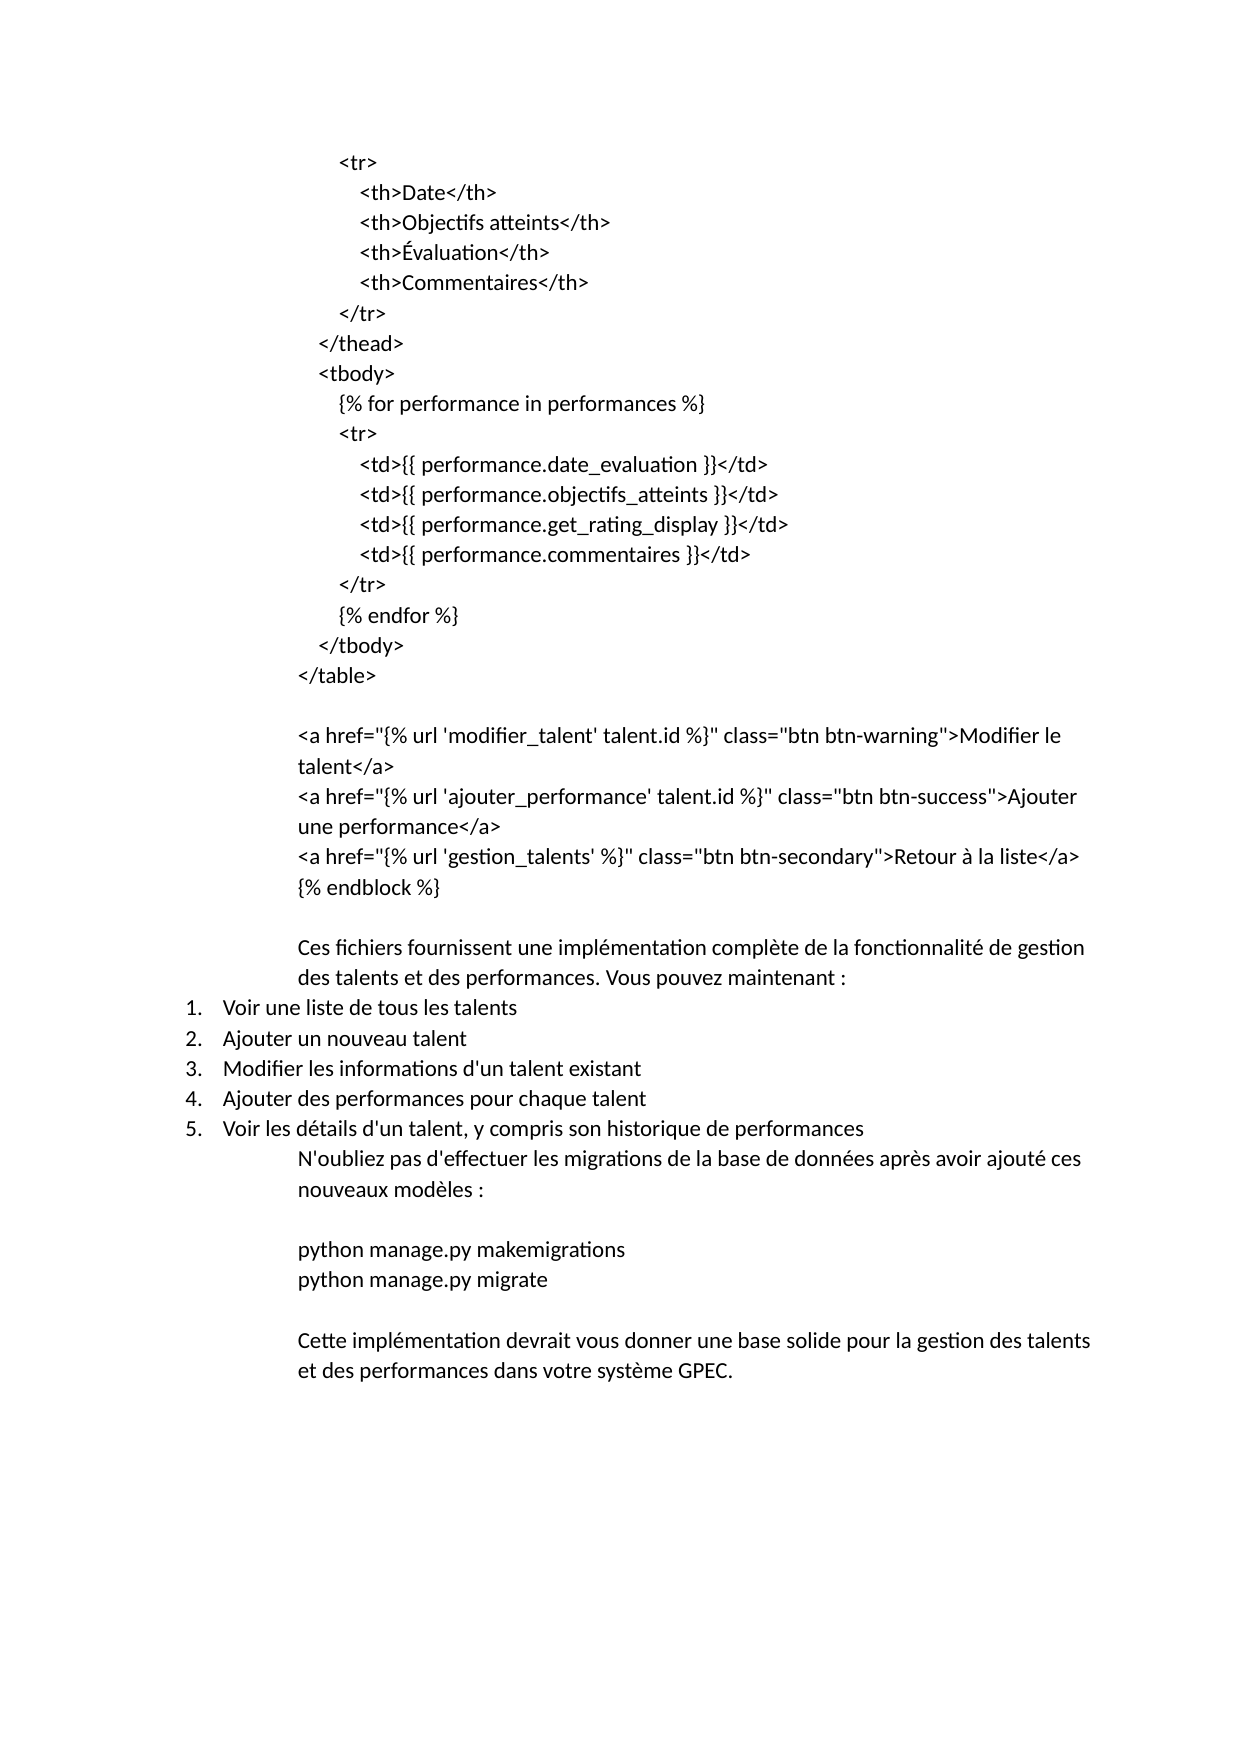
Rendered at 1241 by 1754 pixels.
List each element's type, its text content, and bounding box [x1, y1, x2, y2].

list python manage.py makemigrations [298, 1235, 1093, 1263]
list <tr> [298, 148, 1093, 176]
list <th>Objectifs atteints</th> [298, 208, 1093, 236]
list Cette implémentation devrait vous donner une base solide pour la gestion des talents et des performances dans votre système GPEC. [298, 1326, 1093, 1384]
list </tr> [298, 571, 1093, 598]
list <th>Commentaires</th> [298, 268, 1093, 296]
list python manage.py migrate [298, 1265, 1093, 1293]
list <td>{{ performance.date_evaluation }}</td> [298, 450, 1093, 478]
list N'oubliez pas d'effectuer les migrations de la base de données après avoir ajouté ces nouveaux modèles : [298, 1144, 1093, 1203]
list </thead> [298, 329, 1093, 357]
list <tbody> [298, 359, 1093, 387]
list <td>{{ performance.objectifs_atteints }}</td> [298, 480, 1093, 508]
list {% endfor %} [298, 601, 1093, 629]
list <td>{{ performance.commentaires }}</td> [298, 540, 1093, 568]
list </tr> [298, 299, 1093, 327]
list Ajouter des performances pour chaque talent [185, 1084, 1093, 1112]
list <th>Date</th> [298, 178, 1093, 206]
list Ajouter un nouveau talent [185, 1024, 1093, 1052]
list <th>Évaluation</th> [298, 238, 1093, 266]
list Voir les détails d'un talent, y compris son historique de performances [185, 1114, 1093, 1142]
list <td>{{ performance.get_rating_display }}</td> [298, 510, 1093, 538]
list {% endblock %} [298, 873, 1093, 901]
list Ces fichiers fournissent une implémentation complète de la fonctionnalité de gestion des talents et des performances. Vous pouvez maintenant : [298, 933, 1093, 991]
list {% for performance in performances %} [298, 389, 1093, 417]
list </table> [298, 661, 1093, 689]
list <tr> [298, 419, 1093, 447]
list Modifier les informations d'un talent existant [185, 1054, 1093, 1082]
list <a href="{% url 'ajouter_performance' talent.id %}" class="btn btn-success">Ajouter une performance</a> [298, 782, 1093, 840]
list </tbody> [298, 631, 1093, 659]
list <a href="{% url 'modifier_talent' talent.id %}" class="btn btn-warning">Modifier le talent</a> [298, 722, 1093, 780]
list <a href="{% url 'gestion_talents' %}" class="btn btn-secondary">Retour à la liste</a> [298, 842, 1093, 870]
list Voir une liste de tous les talents [185, 993, 1093, 1021]
